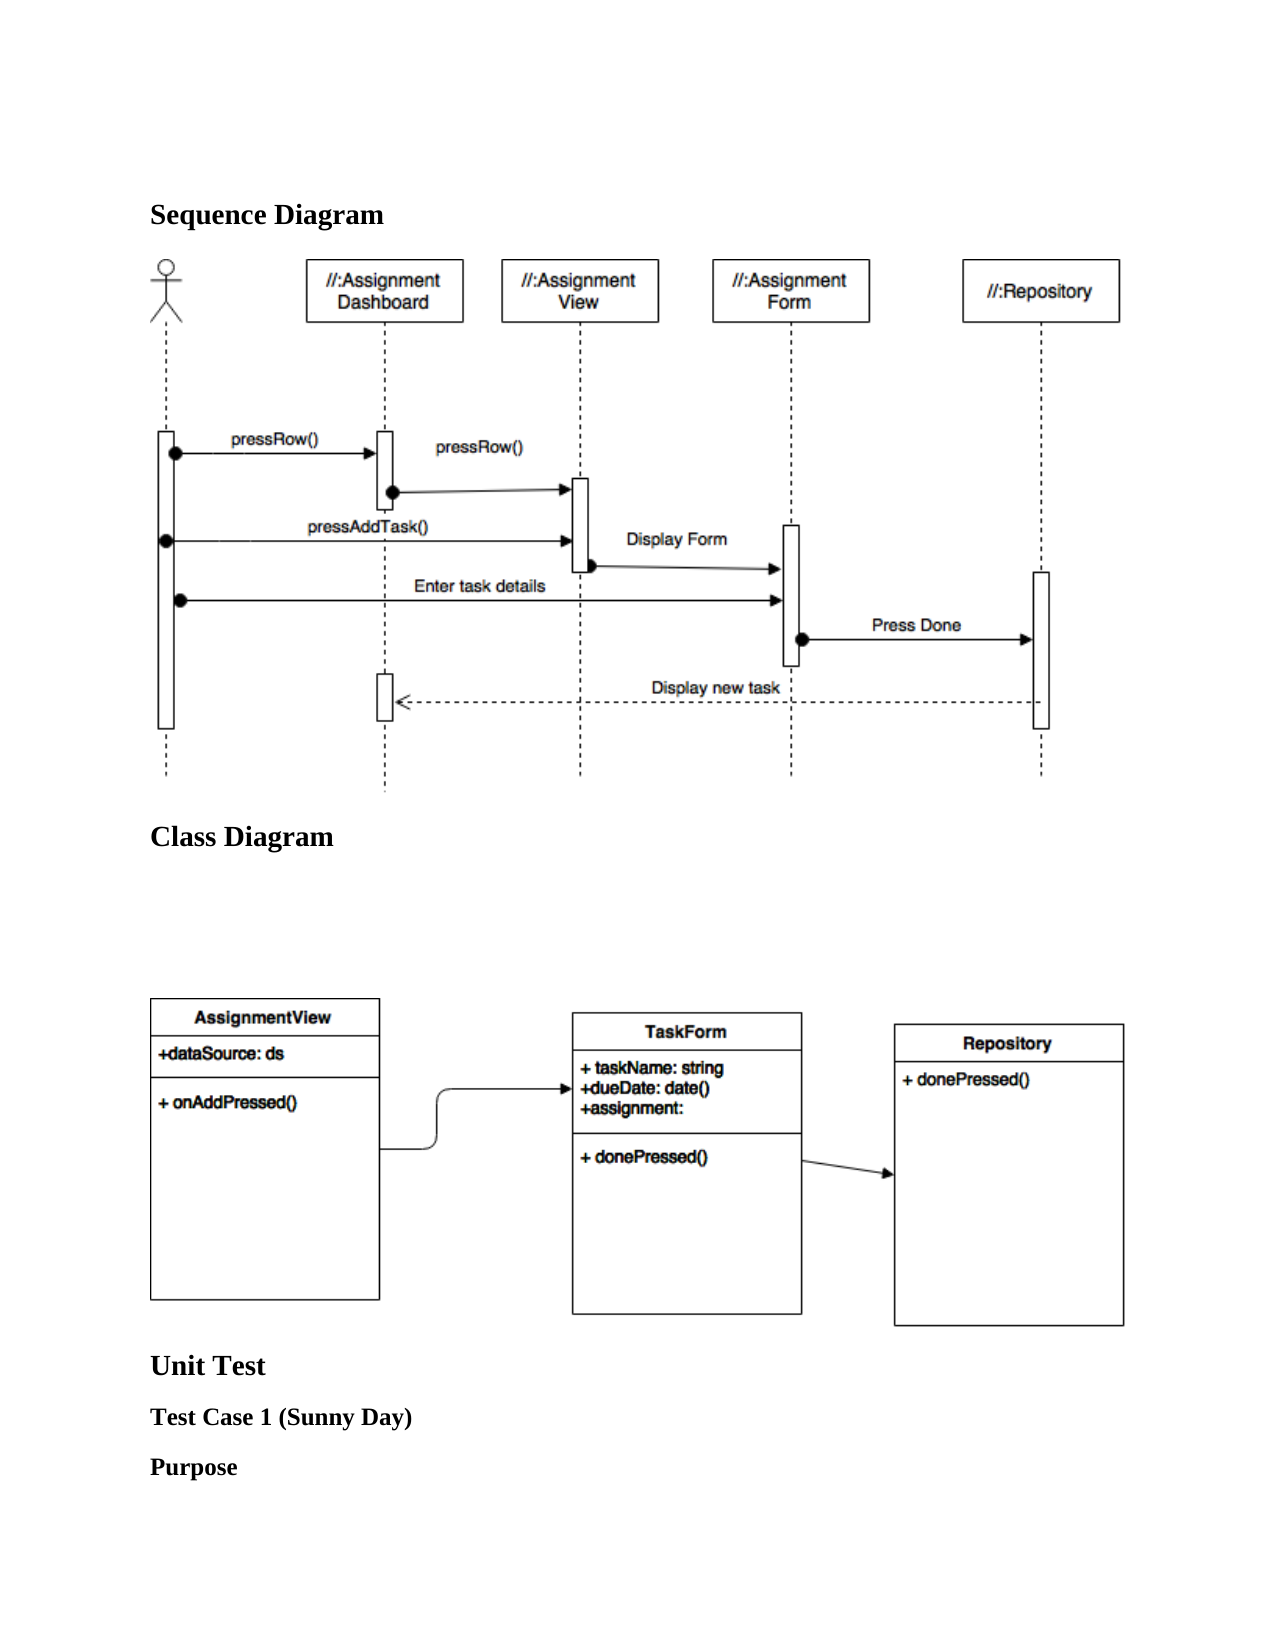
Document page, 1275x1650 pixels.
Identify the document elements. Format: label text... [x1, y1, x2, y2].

picture [150, 259, 1122, 794]
text Test Case 1 (Sunny Day) [150, 1402, 1125, 1431]
text Class Diagram [150, 819, 1125, 852]
text Purpose [150, 1452, 1125, 1481]
text Sequence Diagram [150, 197, 1125, 231]
picture [150, 998, 1125, 1328]
text Unit Test [150, 1348, 1125, 1382]
